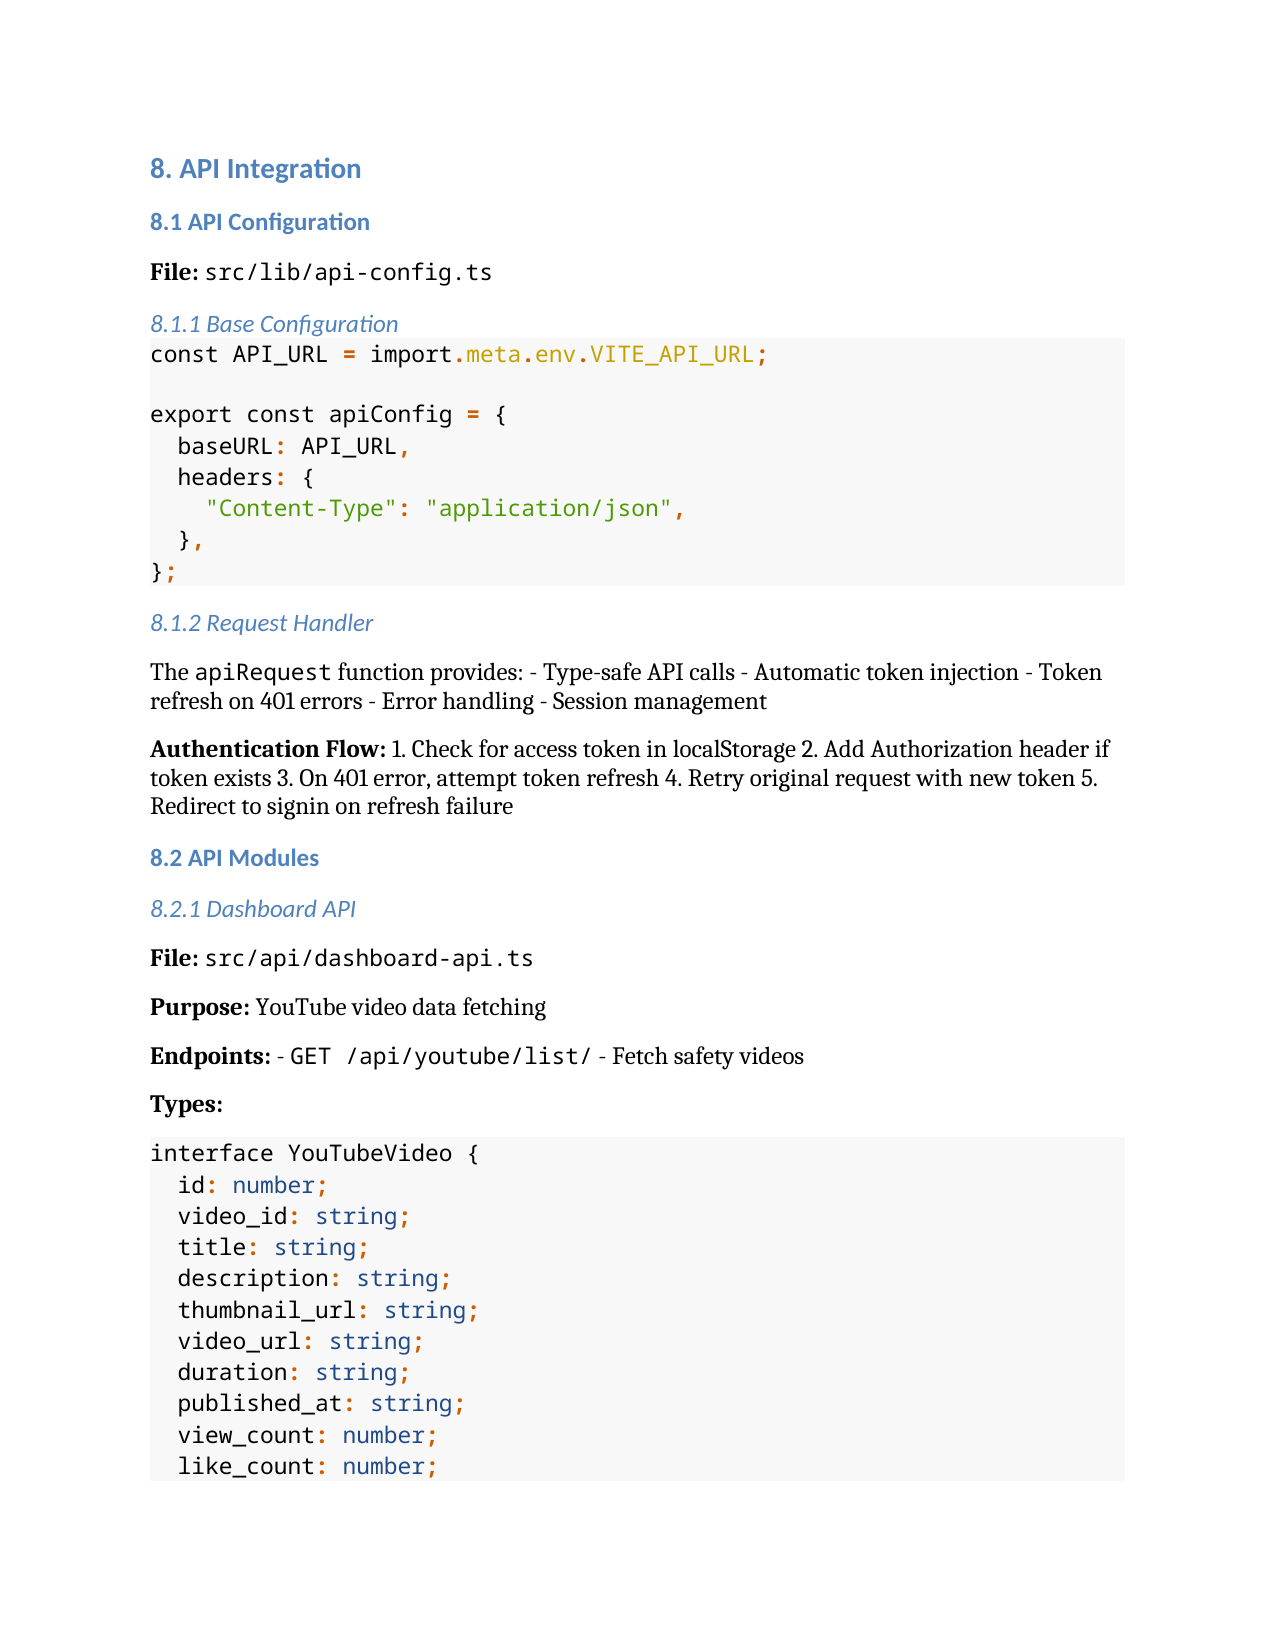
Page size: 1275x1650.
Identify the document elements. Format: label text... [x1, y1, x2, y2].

subtitle 8.1.1 Base Configuration [150, 308, 1125, 338]
text Authentication Flow: 1. Check for access token in localStorage 2. Add Authorization header if token exists 3. On 401 error, attempt token refresh 4. Retry original request with new token 5. Redirect to signin on refresh failure [150, 735, 1125, 821]
text The apiRequest function provides: - Type-safe API calls - Automatic token injection - Token refresh on 401 errors - Error handling - Session management [150, 656, 1125, 716]
subtitle 8.1 API Configuration [150, 206, 1125, 237]
text const API_URL = import.meta.env.VITE_API_URL; export const apiConfig = { baseURL: API_URL, headers: { "Content-Type": "application/json", }, }; [150, 338, 1125, 586]
subtitle 8.2 API Modules [150, 842, 1125, 872]
text File: src/lib/api-config.ts [150, 256, 1125, 287]
text Types: [150, 1090, 1125, 1119]
subtitle 8. API Integration [150, 150, 1125, 186]
text File: src/api/dashboard-api.ts [150, 942, 1125, 974]
subtitle 8.2.1 Dashboard API [150, 893, 1125, 924]
text Endpoints: - GET /api/youtube/list/ - Fetch safety videos [150, 1040, 1125, 1071]
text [150, 1137, 1125, 1481]
text Purpose: YouTube video data fetching [150, 992, 1125, 1021]
subtitle 8.1.2 Request Handler [150, 607, 1125, 637]
